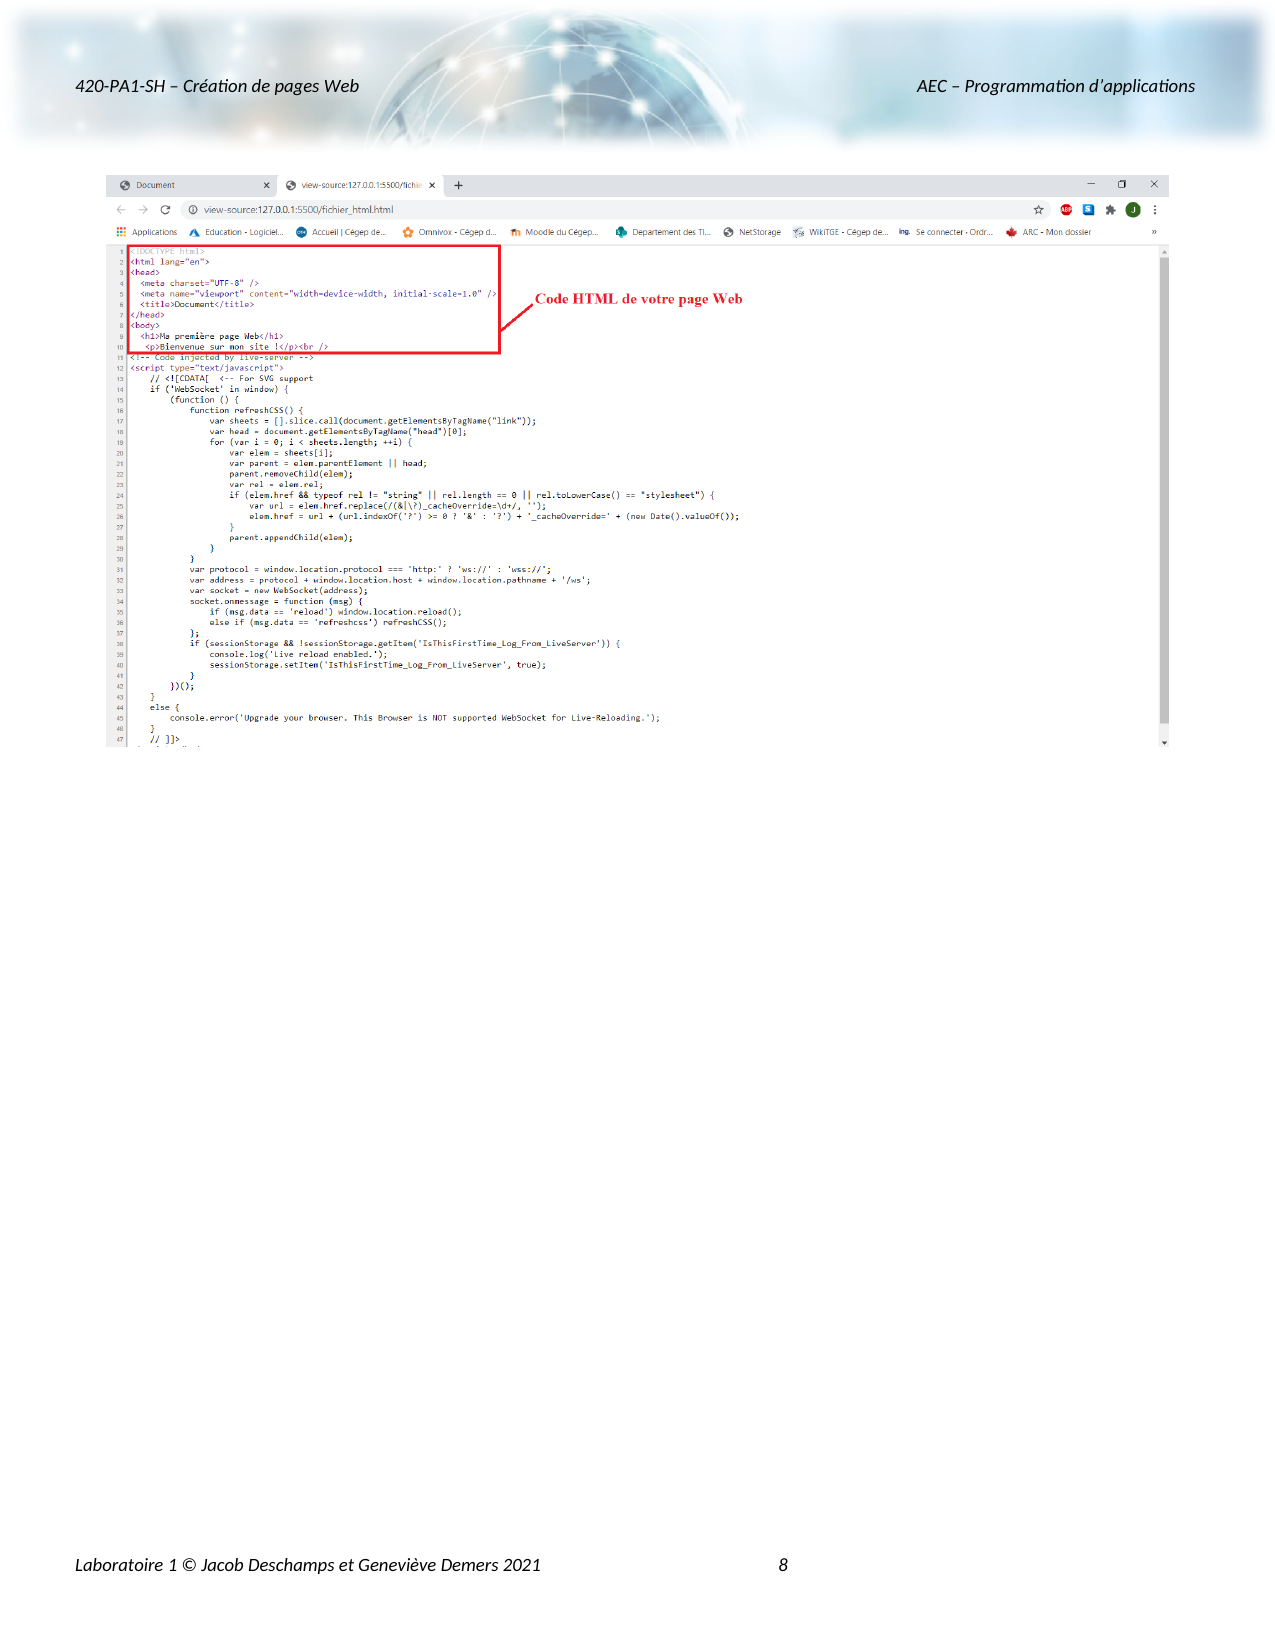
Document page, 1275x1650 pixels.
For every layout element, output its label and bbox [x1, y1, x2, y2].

picture [106, 175, 1169, 747]
